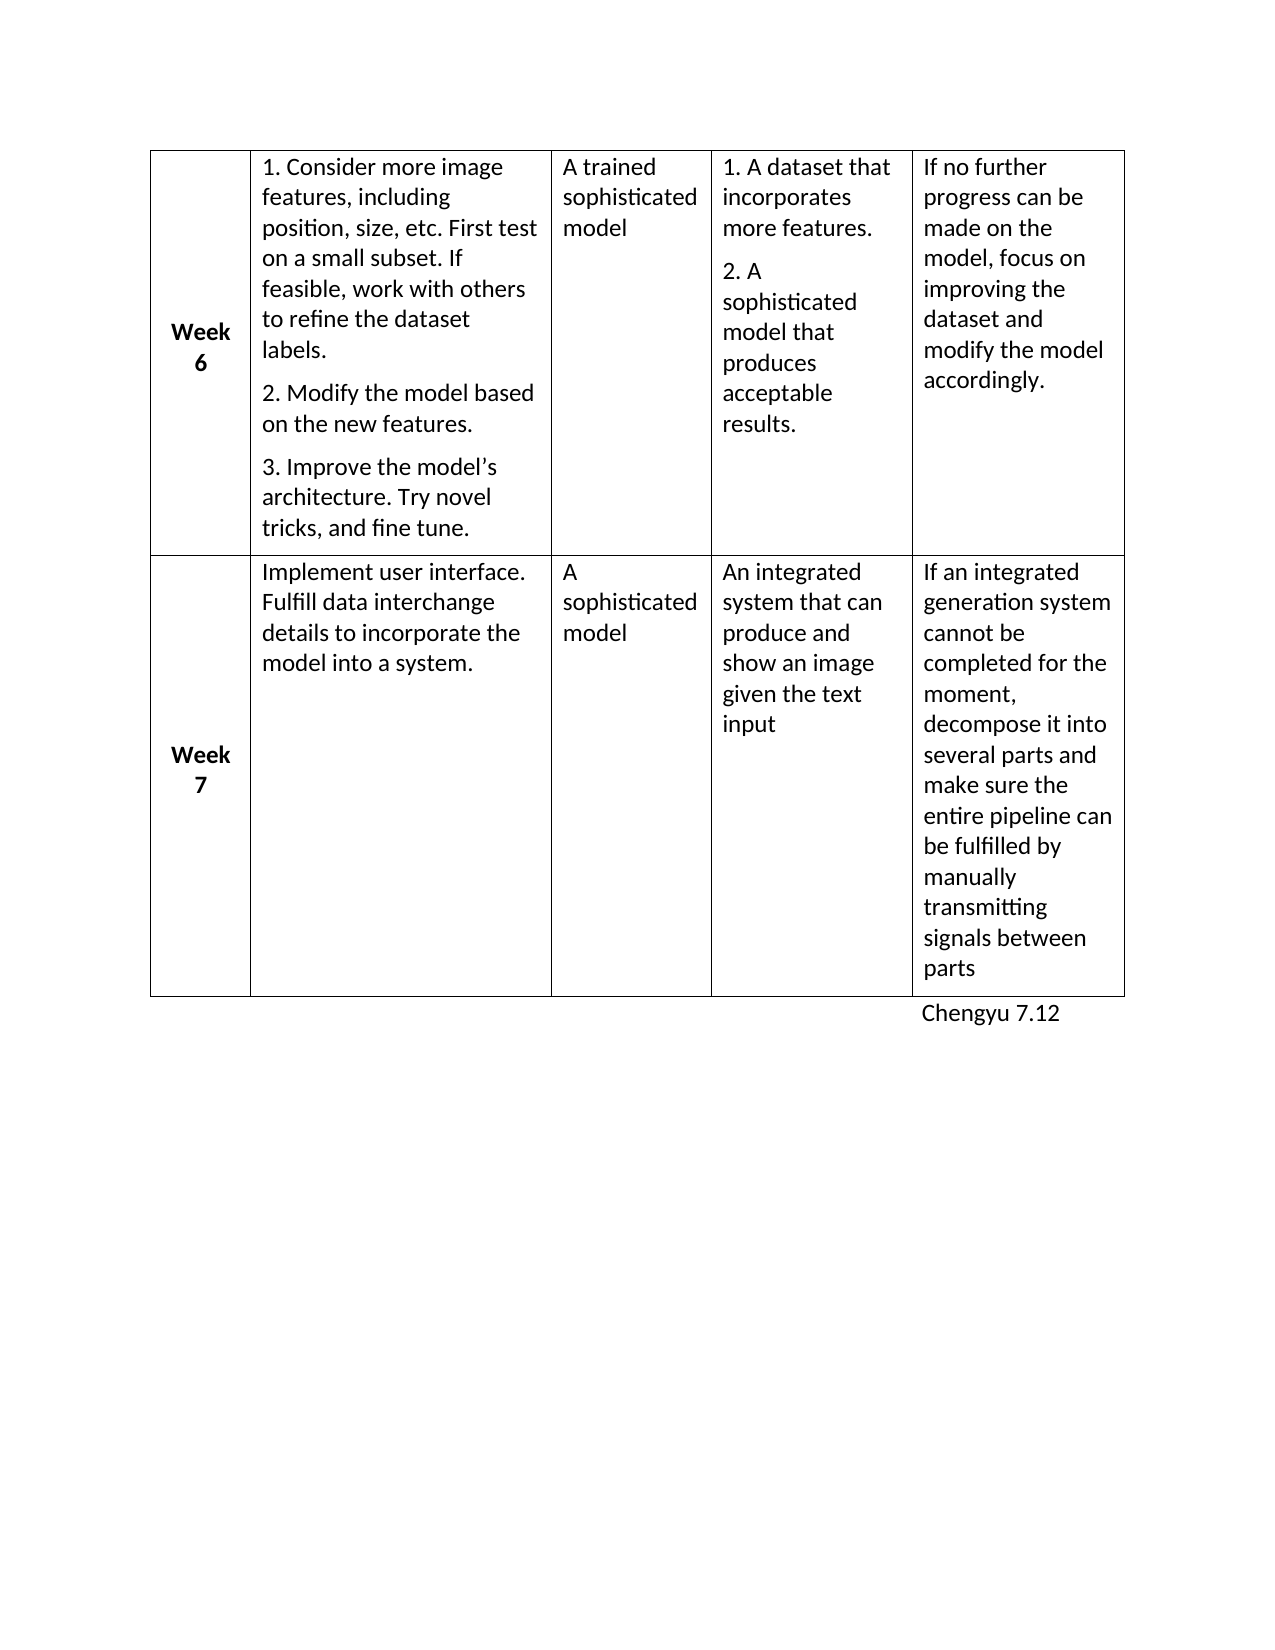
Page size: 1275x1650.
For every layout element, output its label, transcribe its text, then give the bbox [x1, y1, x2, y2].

table_cell Week 7 [151, 556, 250, 996]
table_cell Week 6 [151, 151, 250, 555]
table_cell If no further progress can be made on the model, focus on improving the dataset and modify the model accordingly. [913, 151, 1124, 555]
text Chengyu 7.12 [150, 997, 1060, 1027]
table_cell If an integrated generation system cannot be completed for the moment, decompose it into several parts and make sure the entire pipeline can be fulfilled by manually transmitting signals between parts [913, 556, 1124, 996]
table_cell An integrated system that can produce and show an image given the text input [712, 556, 912, 996]
table_cell A trained sophisticated model [552, 151, 711, 555]
table_cell 1. Consider more image features, including position, size, etc. First test on a small subset. If feasible, work with others to refine the dataset labels. 2. Modify the model based on the new features. 3. Improve the model’s architecture. Try novel tricks, and fine tune. [251, 151, 551, 555]
table_cell A sophisticated model [552, 556, 711, 996]
table_cell Implement user interface. Fulfill data interchange details to incorporate the model into a system. [251, 556, 551, 996]
table_cell 1. A dataset that incorporates more features. 2. A sophisticated model that produces acceptable results. [712, 151, 912, 555]
